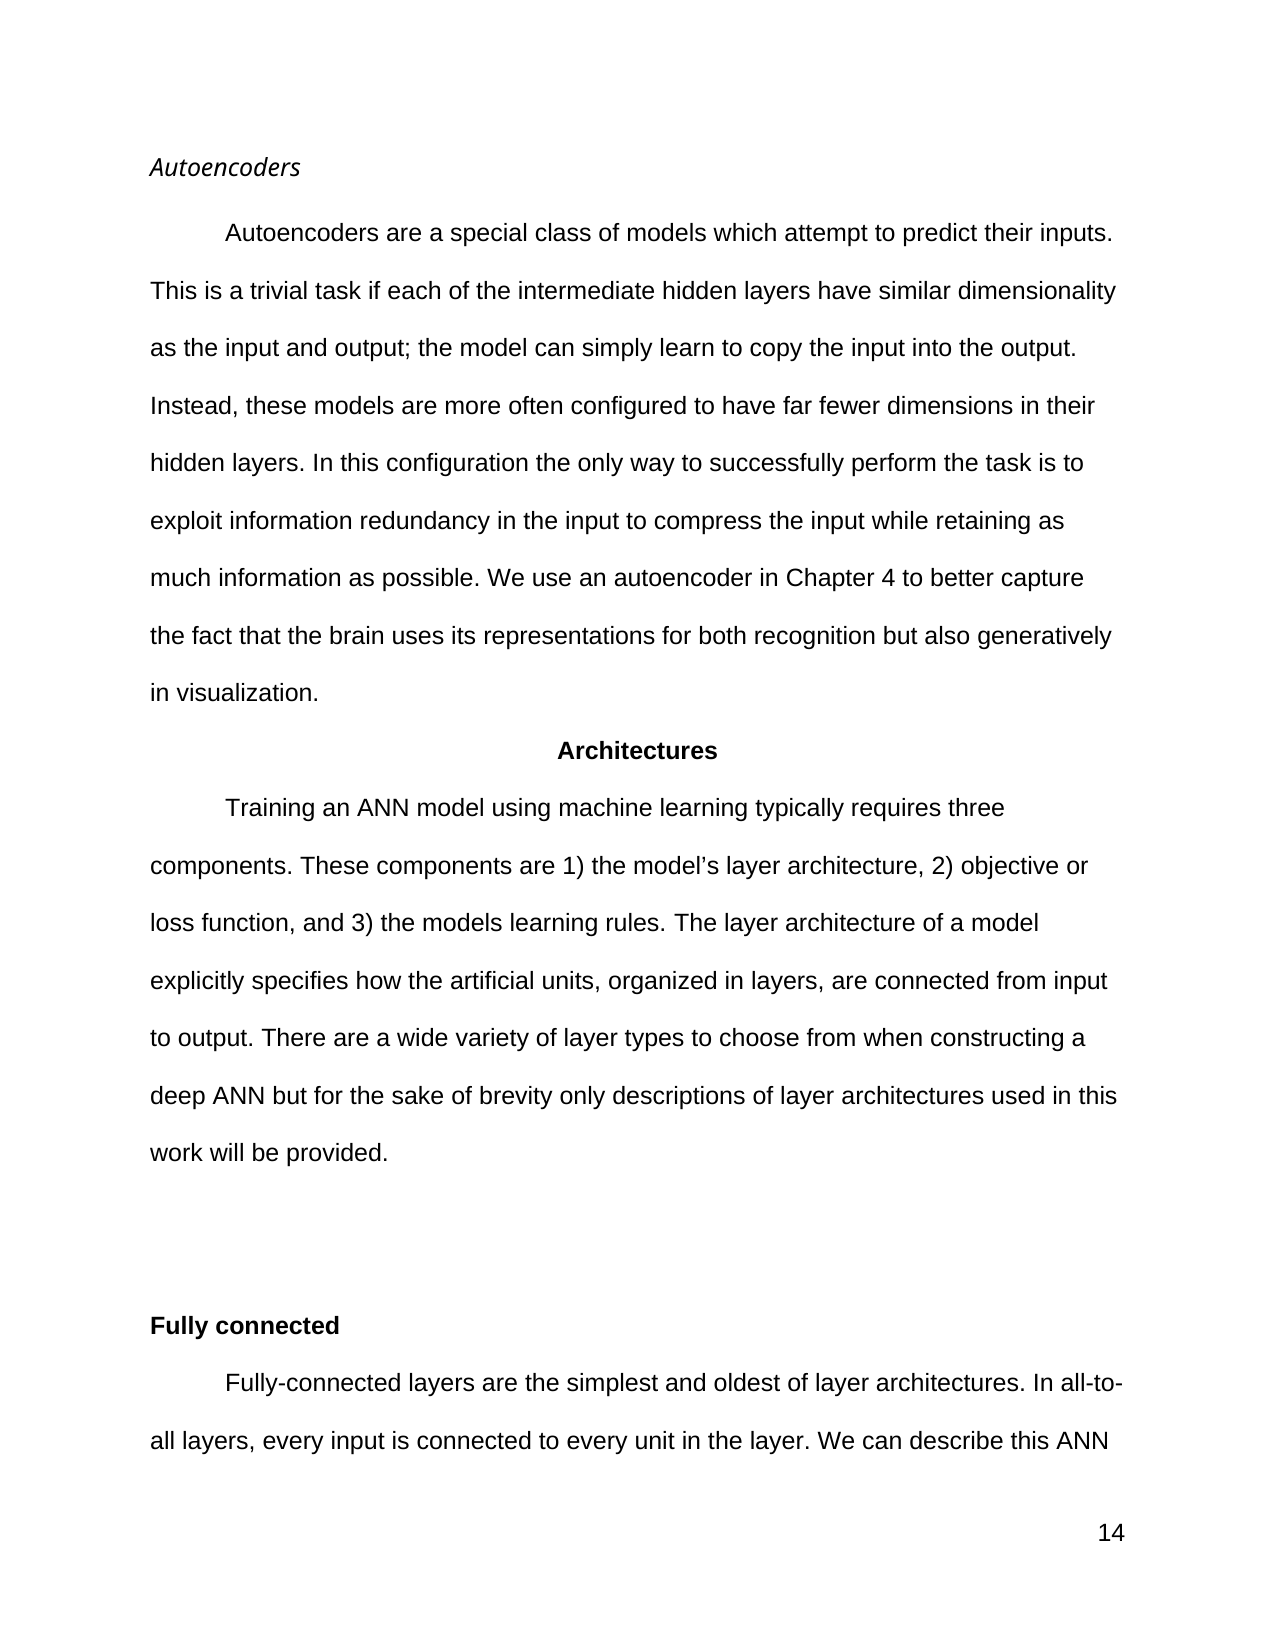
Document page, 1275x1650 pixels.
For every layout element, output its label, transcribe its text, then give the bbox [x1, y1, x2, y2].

text Training an ANN model using machine learning typically requires three components. These components are 1) the model’s layer architecture, 2) objective or loss function, and 3) the models learning rules. The layer architecture of a model explicitly specifies how the artificial units, organized in layers, are connected from input to output. There are a wide variety of layer types to choose from when constructing a deep ANN but for the sake of brevity only descriptions of layer architectures used in this work will be provided. [150, 793, 1125, 1167]
text Fully connected [150, 1311, 1125, 1339]
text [150, 1368, 1125, 1454]
text Autoencoders [150, 150, 1125, 184]
text Architectures [150, 736, 1125, 764]
text Autoencoders are a special class of models which attempt to predict their inputs. This is a trivial task if each of the intermediate hidden layers have similar dimensionality as the input and output; the model can simply learn to copy the input into the output. Instead, these models are more often configured to have far fewer dimensions in their hidden layers. In this configuration the only way to successfully perform the task is to exploit information redundancy in the input to compress the input while retaining as much information as possible. We use an autoencoder in Chapter 4 to better capture the fact that the brain uses its representations for both recognition but also generatively in visualization. [150, 218, 1125, 707]
